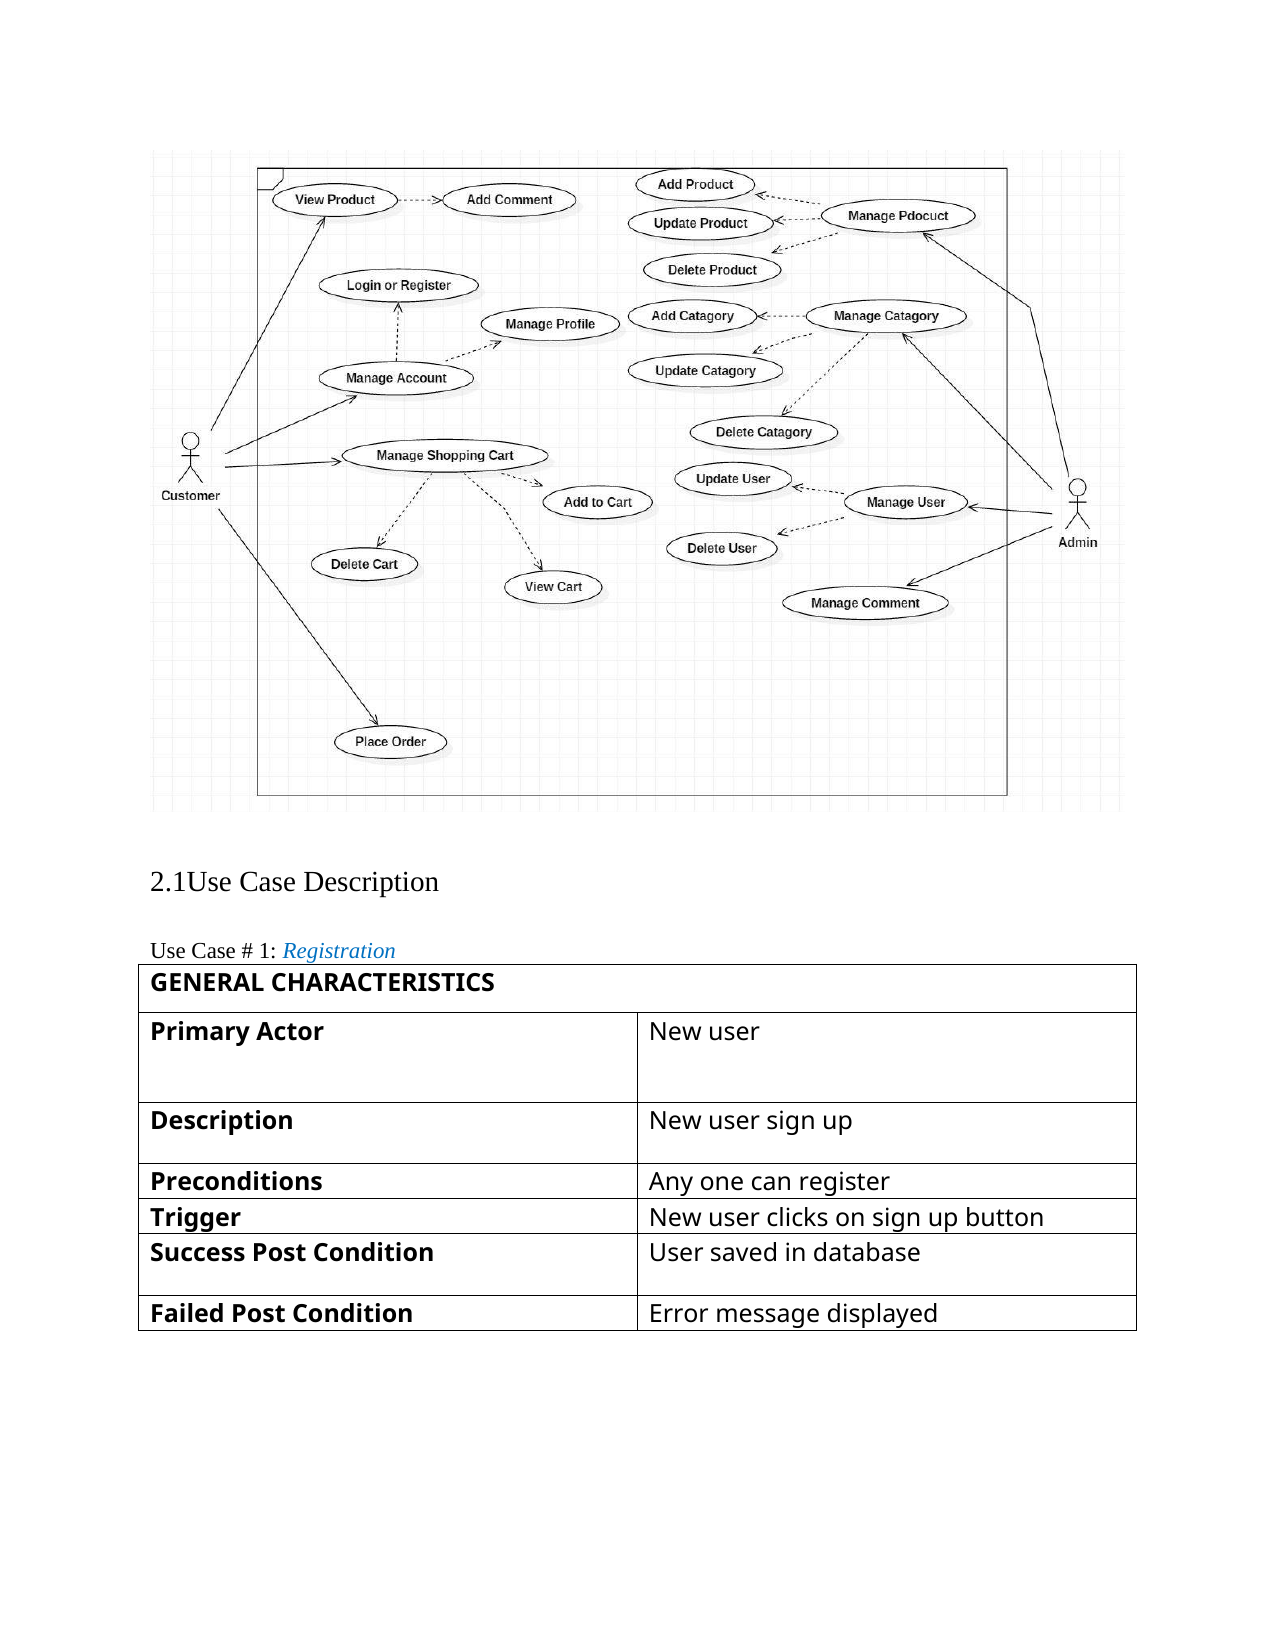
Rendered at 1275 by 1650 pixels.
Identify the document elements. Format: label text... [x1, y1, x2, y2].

table_cell Trigger [139, 1199, 637, 1233]
table_cell Success Post Condition [139, 1234, 637, 1295]
table_cell New user clicks on sign up button [638, 1199, 1136, 1233]
text Use Case # 1: Registration [150, 937, 1125, 963]
table_cell Any one can register [638, 1164, 1136, 1198]
table_cell Preconditions [139, 1164, 637, 1198]
table_cell Failed Post Condition [139, 1296, 637, 1330]
table_cell Description [139, 1103, 637, 1163]
table_cell New user sign up [638, 1103, 1136, 1163]
table_cell User saved in database [638, 1234, 1136, 1295]
table_cell Primary Actor [139, 1013, 637, 1102]
text 2.1Use Case Description [150, 864, 1125, 897]
table_header GENERAL CHARACTERISTICS [139, 965, 1136, 1012]
table_cell New user [638, 1013, 1136, 1102]
table_cell Error message displayed [638, 1296, 1136, 1330]
